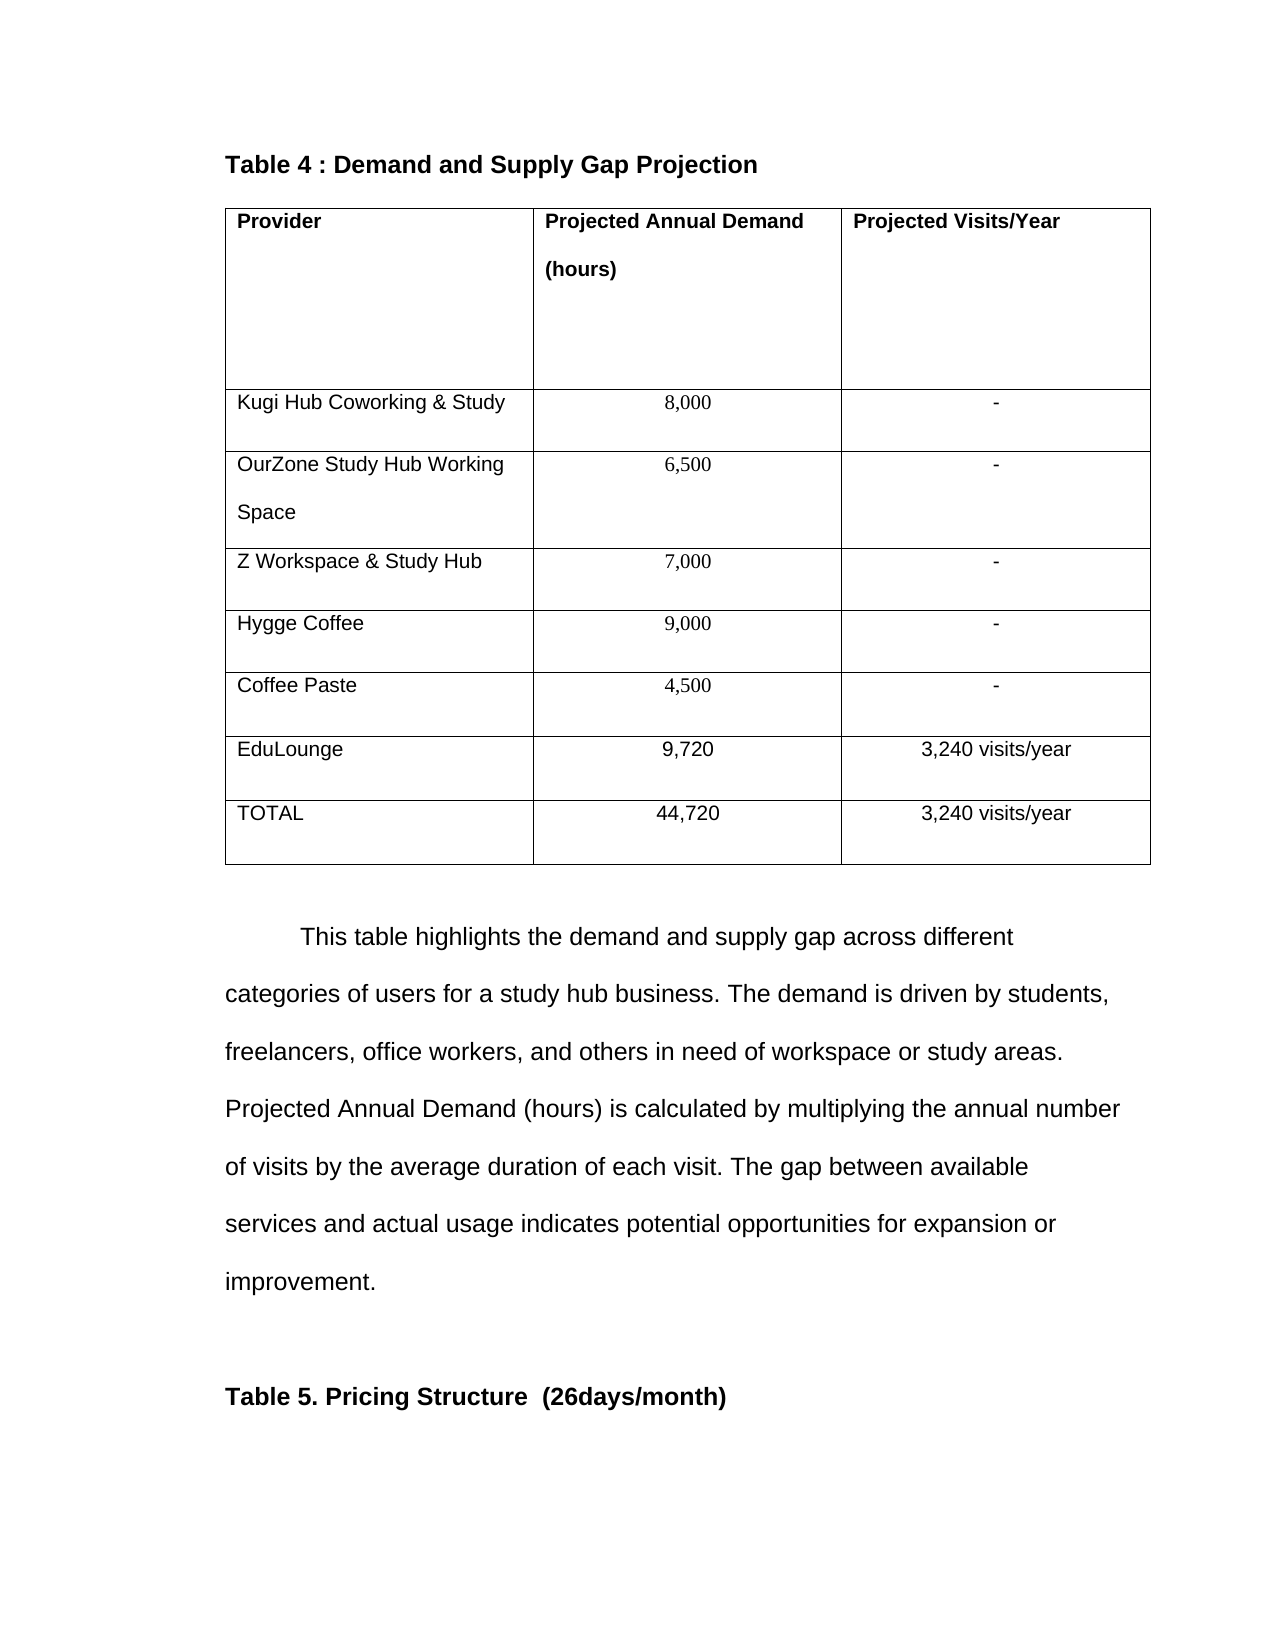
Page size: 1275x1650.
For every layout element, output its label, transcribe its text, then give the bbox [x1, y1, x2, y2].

table_cell - [842, 673, 1150, 736]
table_cell 6,500 [534, 452, 841, 548]
table_header Projected Annual Demand (hours) [534, 209, 841, 389]
table_cell OurZone Study Hub Working Space [226, 452, 533, 548]
table_header Provider [226, 209, 533, 389]
table_cell - [842, 390, 1150, 451]
table_cell EduLounge [226, 737, 533, 799]
table_cell 7,000 [534, 549, 841, 610]
table_cell 9,720 [534, 737, 841, 799]
table_cell TOTAL [226, 801, 533, 863]
table_cell Kugi Hub Coworking & Study [226, 390, 533, 451]
table_cell - [842, 549, 1150, 610]
table_cell - [842, 452, 1150, 548]
text This table highlights the demand and supply gap across different categories of users for a study hub business. The demand is driven by students, freelancers, office workers, and others in need of workspace or study areas. Projected Annual Demand (hours) is calculated by multiplying the annual number of visits by the average duration of each visit. The gap between available services and actual usage indicates potential opportunities for expansion or improvement. [225, 922, 1125, 1296]
table_cell Z Workspace & Study Hub [226, 549, 533, 610]
table_cell 8,000 [534, 390, 841, 451]
text Table 4 : Demand and Supply Gap Projection [225, 150, 1125, 179]
table_cell Hygge Coffee [226, 611, 533, 672]
table_cell 3,240 visits/year [842, 737, 1150, 799]
table_cell 3,240 visits/year [842, 801, 1150, 863]
table_header Projected Visits/Year [842, 209, 1150, 389]
table_cell Coffee Paste [226, 673, 533, 736]
table_cell 9,000 [534, 611, 841, 672]
table_cell 44,720 [534, 801, 841, 863]
table_cell - [842, 611, 1150, 672]
table_cell 4,500 [534, 673, 841, 736]
text Table 5. Pricing Structure (26days/month) [225, 1382, 1125, 1411]
